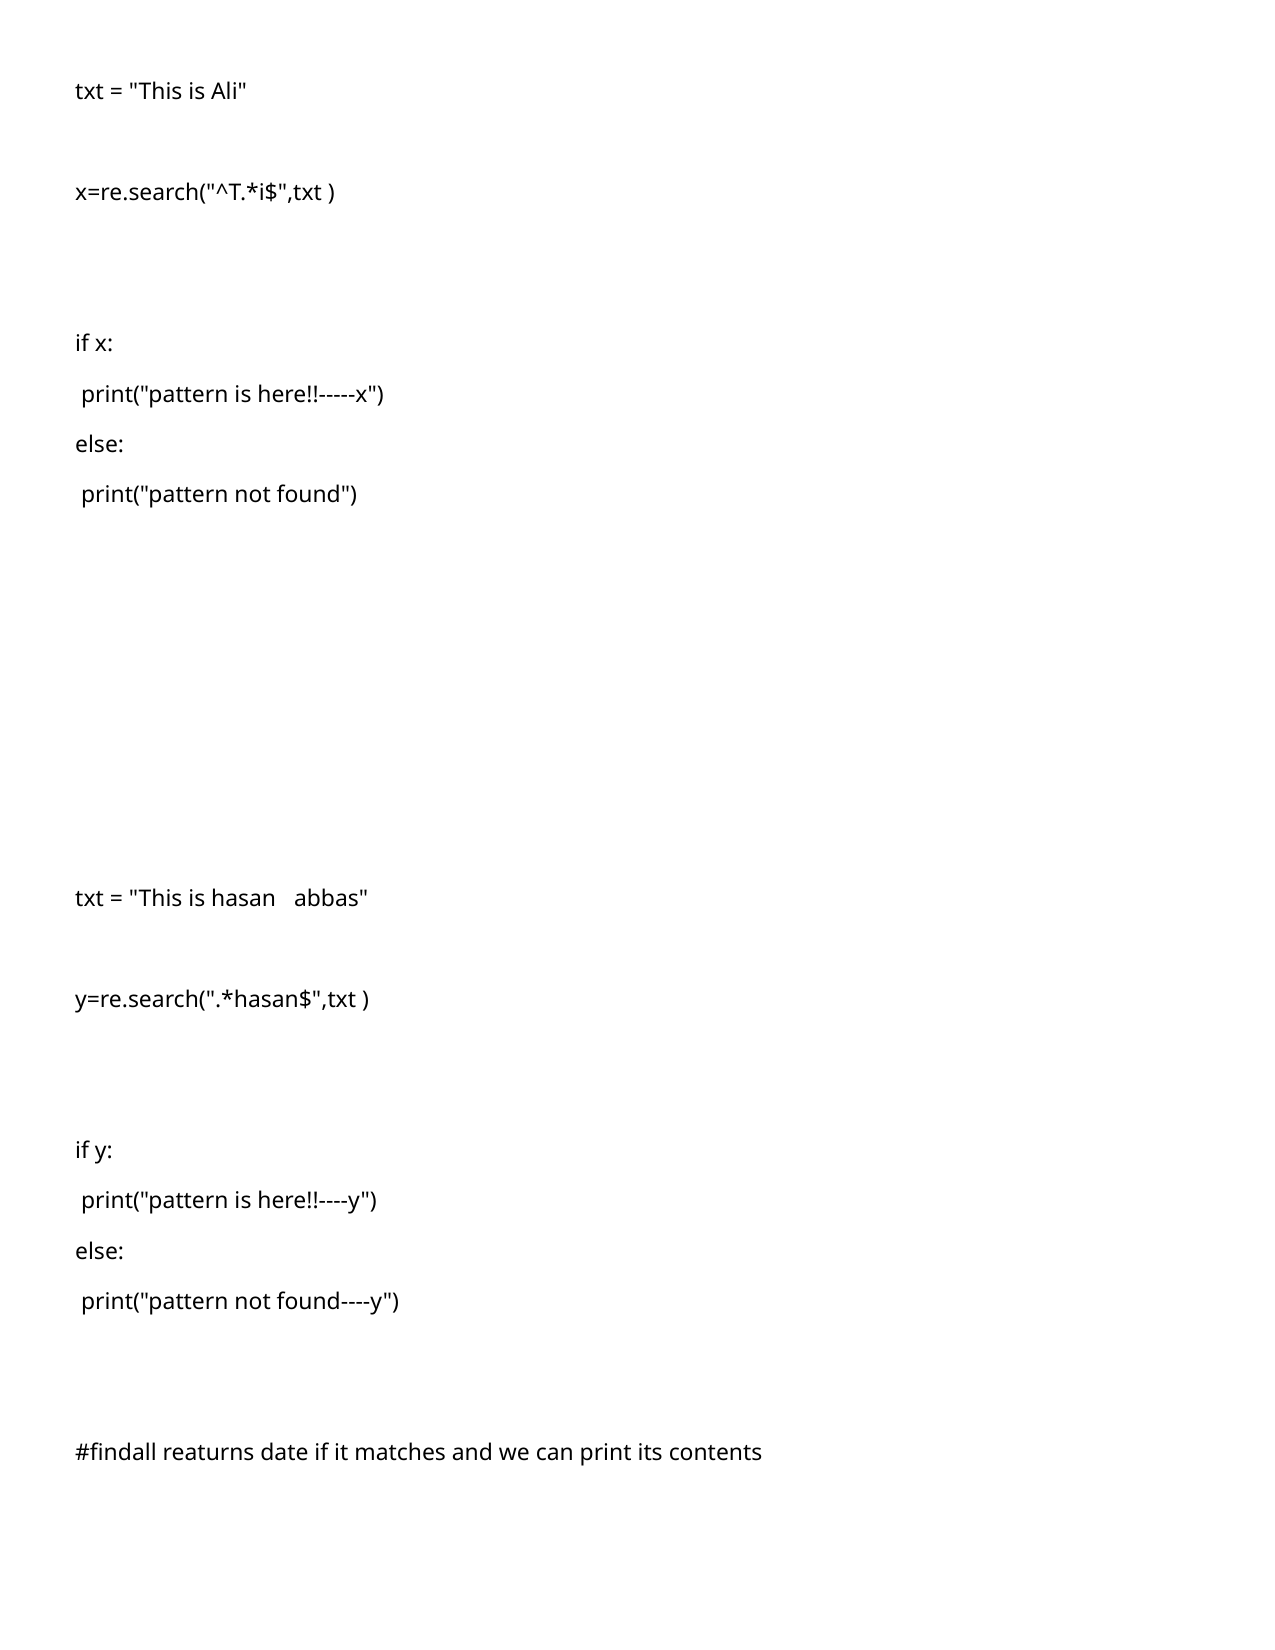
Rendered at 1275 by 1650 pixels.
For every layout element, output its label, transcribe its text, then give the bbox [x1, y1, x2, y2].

text y=re.search(".*hasan$",txt ) [75, 982, 1200, 1014]
text if x: [75, 327, 1200, 358]
text txt = "This is Ali" [75, 75, 1200, 106]
text else: [75, 1234, 1200, 1266]
text print("pattern not found") [75, 478, 1200, 509]
text if y: [75, 1134, 1200, 1165]
text else: [75, 428, 1200, 459]
text #findall reaturns date if it matches and we can print its contents [75, 1436, 1200, 1467]
text txt = "This is hasan abbas" [75, 882, 1200, 913]
text print("pattern is here!!----y") [75, 1184, 1200, 1215]
text print("pattern is here!!-----x") [75, 377, 1200, 409]
text x=re.search("^T.*i$",txt ) [75, 176, 1200, 207]
text print("pattern not found----y") [75, 1285, 1200, 1316]
